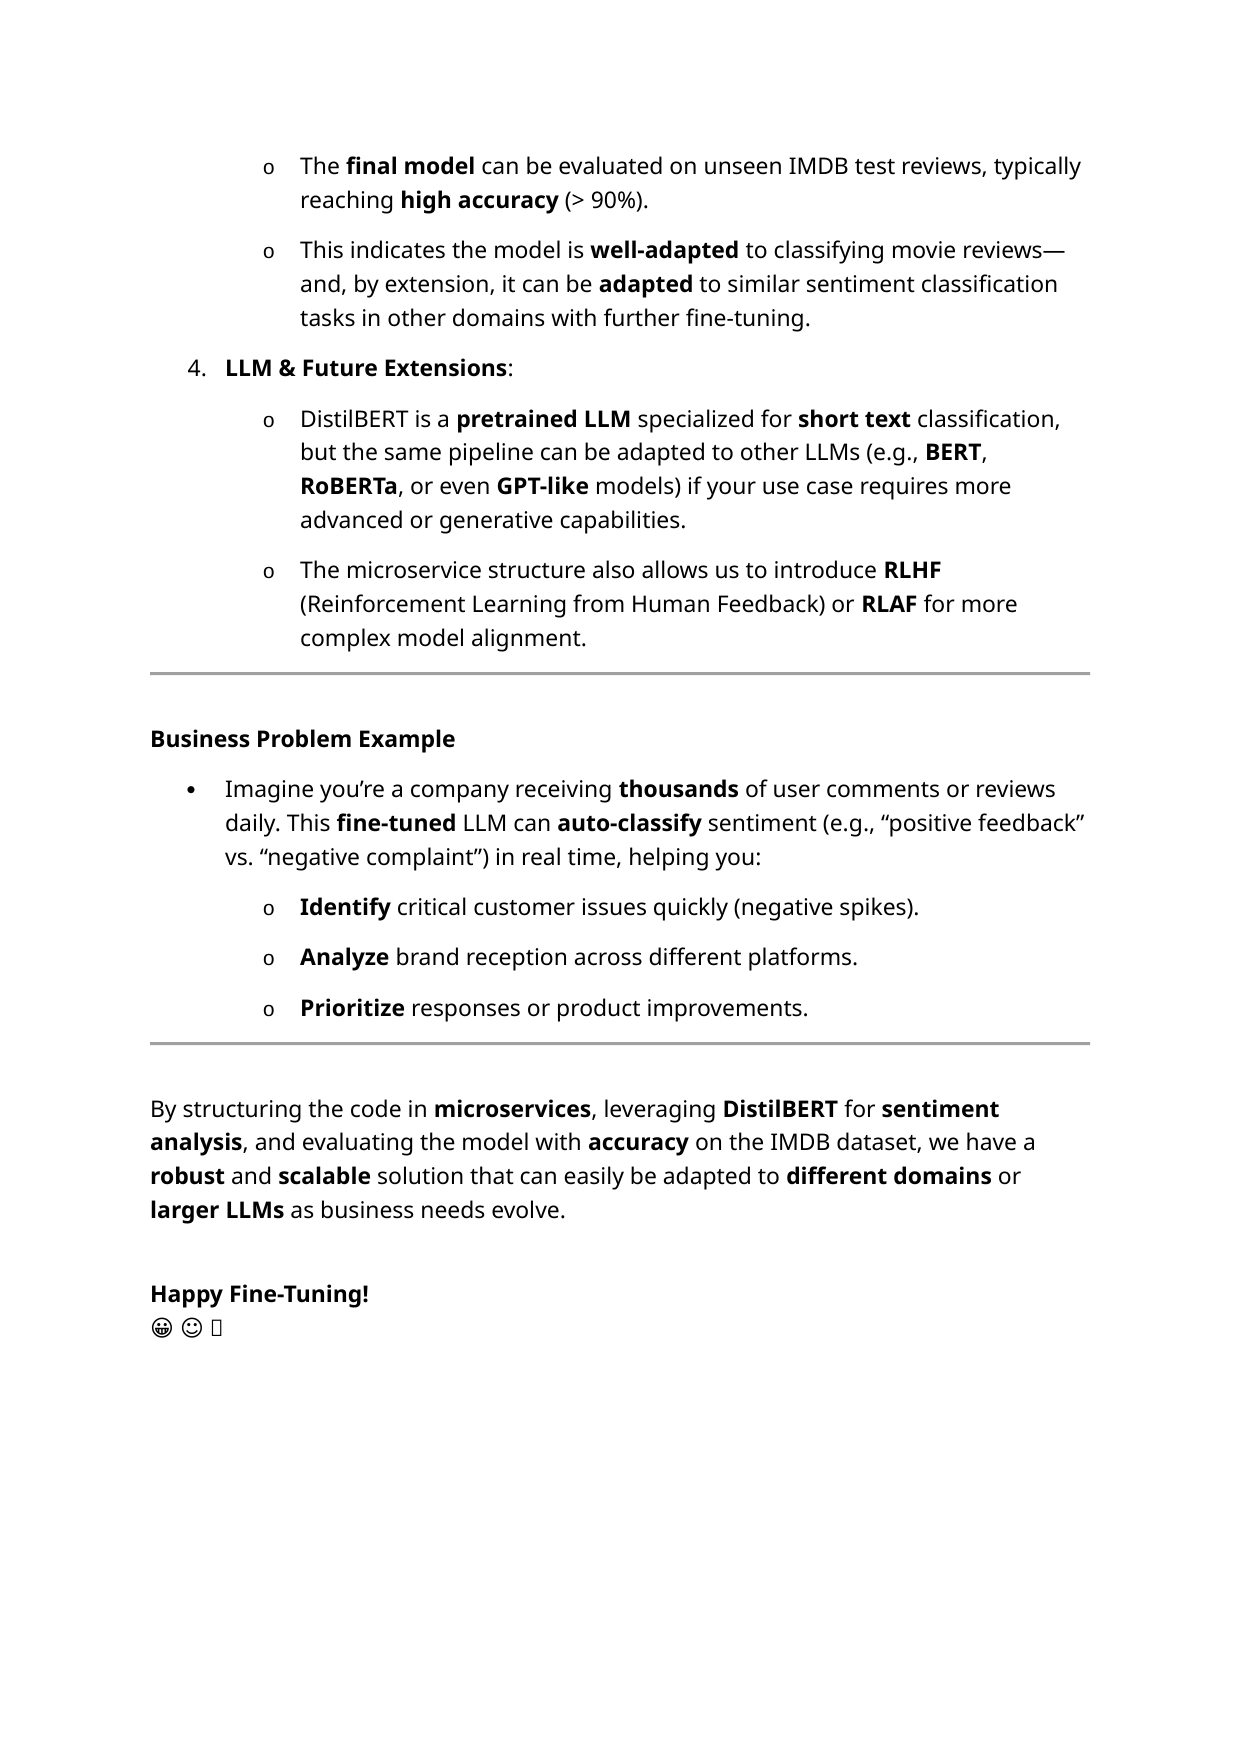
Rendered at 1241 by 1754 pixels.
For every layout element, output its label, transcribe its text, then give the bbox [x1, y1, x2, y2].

list The microservice structure also allows us to introduce RLHF (Reinforcement Learning from Human Feedback) or RLAF for more complex model alignment. [262, 554, 1090, 653]
text By structuring the code in microservices, leveraging DistilBERT for sentiment analysis, and evaluating the model with accuracy on the IMDB dataset, we have a robust and scalable solution that can easily be adapted to different domains or larger LLMs as business needs evolve. [150, 1092, 1090, 1225]
text Business Problem Example [150, 722, 1090, 754]
list Identify critical customer issues quickly (negative spikes). [262, 891, 1090, 922]
list This indicates the model is well-adapted to classifying movie reviews—and, by extension, it can be adapted to similar sentiment classification tasks in other domains with further fine-tuning. [262, 234, 1090, 333]
list Prioritize responses or product improvements. [262, 992, 1090, 1023]
list Imagine you’re a company receiving thousands of user comments or reviews daily. This fine-tuned LLM can auto-classify sentiment (e.g., “positive feedback” vs. “negative complaint”) in real time, helping you: [187, 773, 1090, 872]
list LLM & Future Extensions: [187, 352, 1090, 383]
list The final model can be evaluated on unseen IMDB test reviews, typically reaching high accuracy (> 90%). [262, 150, 1090, 215]
list Analyze brand reception across different platforms. [262, 941, 1090, 972]
list DistilBERT is a pretrained LLM specialized for short text classification, but the same pipeline can be adapted to other LLMs (e.g., BERT, RoBERTa, or even GPT-like models) if your use case requires more advanced or generative capabilities. [262, 402, 1090, 535]
text Happy Fine-Tuning! 😀 ☺️ 🎂 [150, 1244, 1090, 1343]
